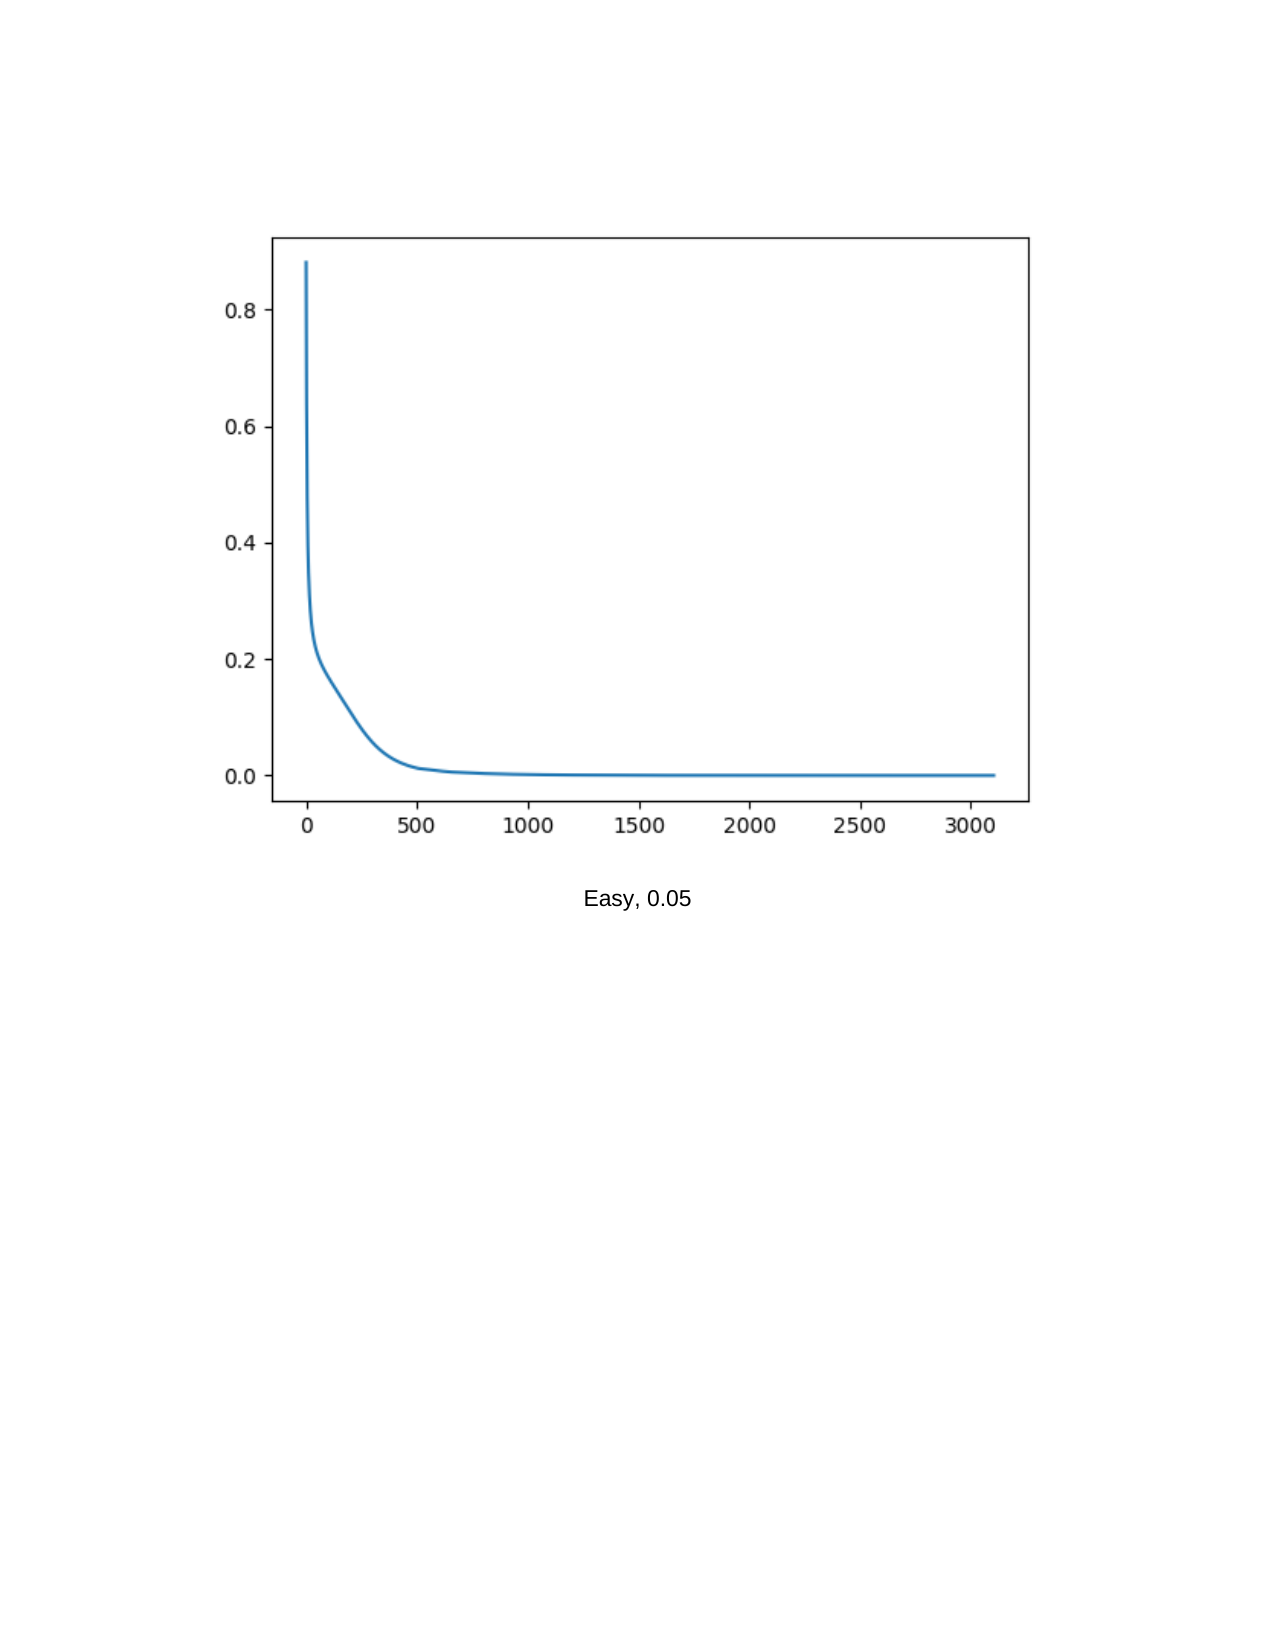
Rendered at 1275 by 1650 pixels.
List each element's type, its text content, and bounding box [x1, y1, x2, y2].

picture [150, 150, 1125, 882]
text Easy, 0.05 [150, 885, 1125, 911]
